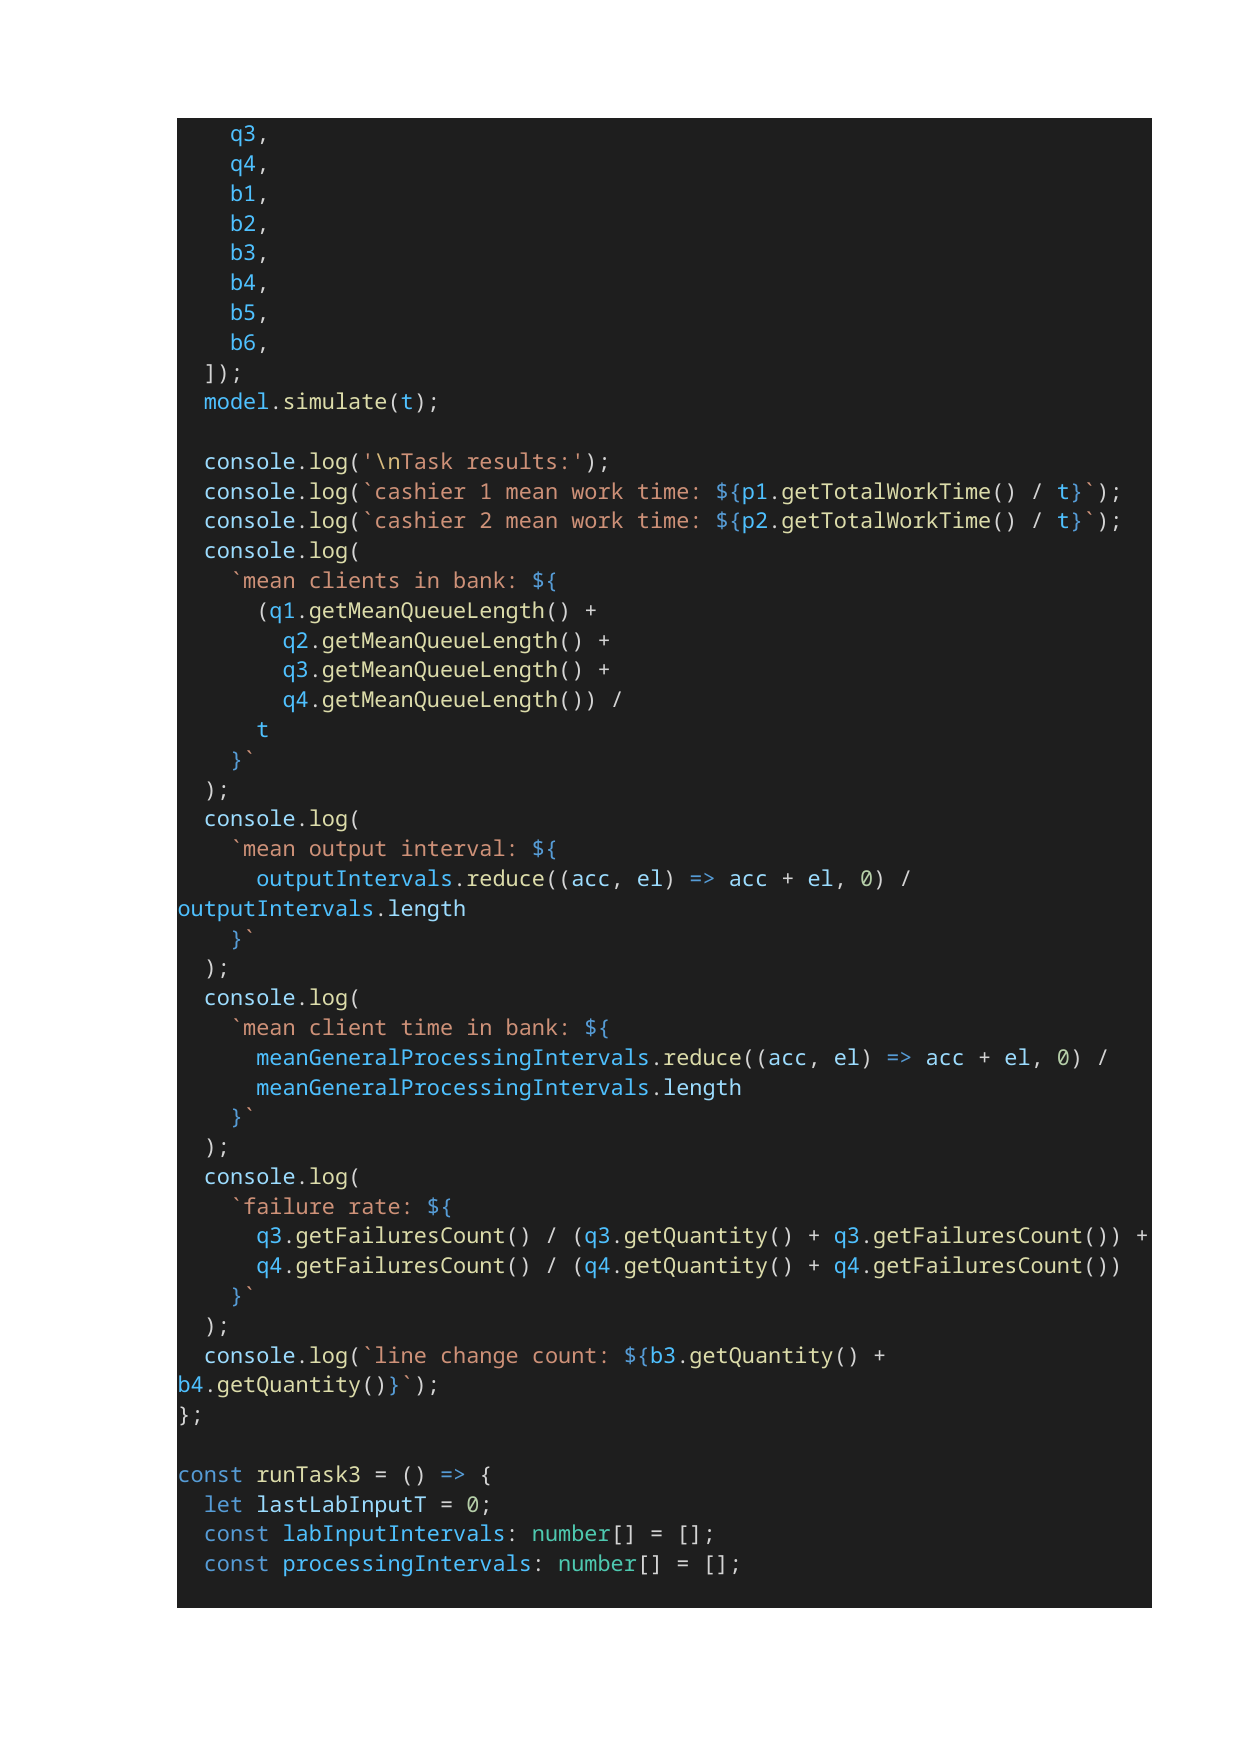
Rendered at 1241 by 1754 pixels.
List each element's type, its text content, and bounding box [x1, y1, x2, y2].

text `failure rate: ${ [177, 1191, 1152, 1220]
text console.log( [177, 1161, 1152, 1191]
text ); [177, 1131, 1152, 1161]
text q2.getMeanQueueLength() + [177, 624, 1152, 654]
text b4, [177, 267, 1152, 297]
text q3.getMeanQueueLength() + [177, 654, 1152, 684]
text `mean client time in bank: ${ [177, 1012, 1152, 1042]
text b5, [177, 297, 1152, 327]
text ); [177, 1310, 1152, 1339]
text }` [177, 922, 1152, 952]
text (q1.getMeanQueueLength() + [177, 595, 1152, 624]
text console.log( [177, 982, 1152, 1012]
text b6, [177, 327, 1152, 356]
text q3.getFailuresCount() / (q3.getQuantity() + q3.getFailuresCount()) + [177, 1220, 1152, 1250]
text q4, [177, 148, 1152, 178]
text console.log(`cashier 2 mean work time: ${p2.getTotalWorkTime() / t}`); [177, 505, 1152, 535]
text `mean output interval: ${ [177, 833, 1152, 863]
text meanGeneralProcessingIntervals.length [177, 1071, 1152, 1101]
text let lastLabInputT = 0; [177, 1488, 1152, 1518]
text console.log( [177, 535, 1152, 565]
text console.log(`line change count: ${b3.getQuantity() + b4.getQuantity()}`); [177, 1339, 1152, 1399]
text console.log('\nTask results:'); [177, 446, 1152, 476]
text q4.getFailuresCount() / (q4.getQuantity() + q4.getFailuresCount()) [177, 1250, 1152, 1280]
text b3, [177, 237, 1152, 267]
text }; [177, 1399, 1152, 1429]
text `mean clients in bank: ${ [177, 565, 1152, 595]
text }` [177, 744, 1152, 773]
text }` [177, 1101, 1152, 1131]
text b1, [177, 178, 1152, 207]
text meanGeneralProcessingIntervals.reduce((acc, el) => acc + el, 0) / [177, 1042, 1152, 1071]
text model.simulate(t); [177, 386, 1152, 416]
text const processingIntervals: number[] = []; [177, 1548, 1152, 1578]
text b2, [177, 207, 1152, 237]
text console.log(`cashier 1 mean work time: ${p1.getTotalWorkTime() / t}`); [177, 476, 1152, 505]
text }` [177, 1280, 1152, 1310]
text ); [177, 773, 1152, 803]
text q3, [177, 118, 1152, 148]
text ]); [177, 356, 1152, 386]
text q4.getMeanQueueLength()) / [177, 684, 1152, 714]
text t [177, 714, 1152, 744]
text ); [177, 952, 1152, 982]
text console.log( [177, 803, 1152, 833]
text const labInputIntervals: number[] = []; [177, 1518, 1152, 1548]
text outputIntervals.reduce((acc, el) => acc + el, 0) / outputIntervals.length [177, 863, 1152, 922]
text const runTask3 = () => { [177, 1459, 1152, 1488]
